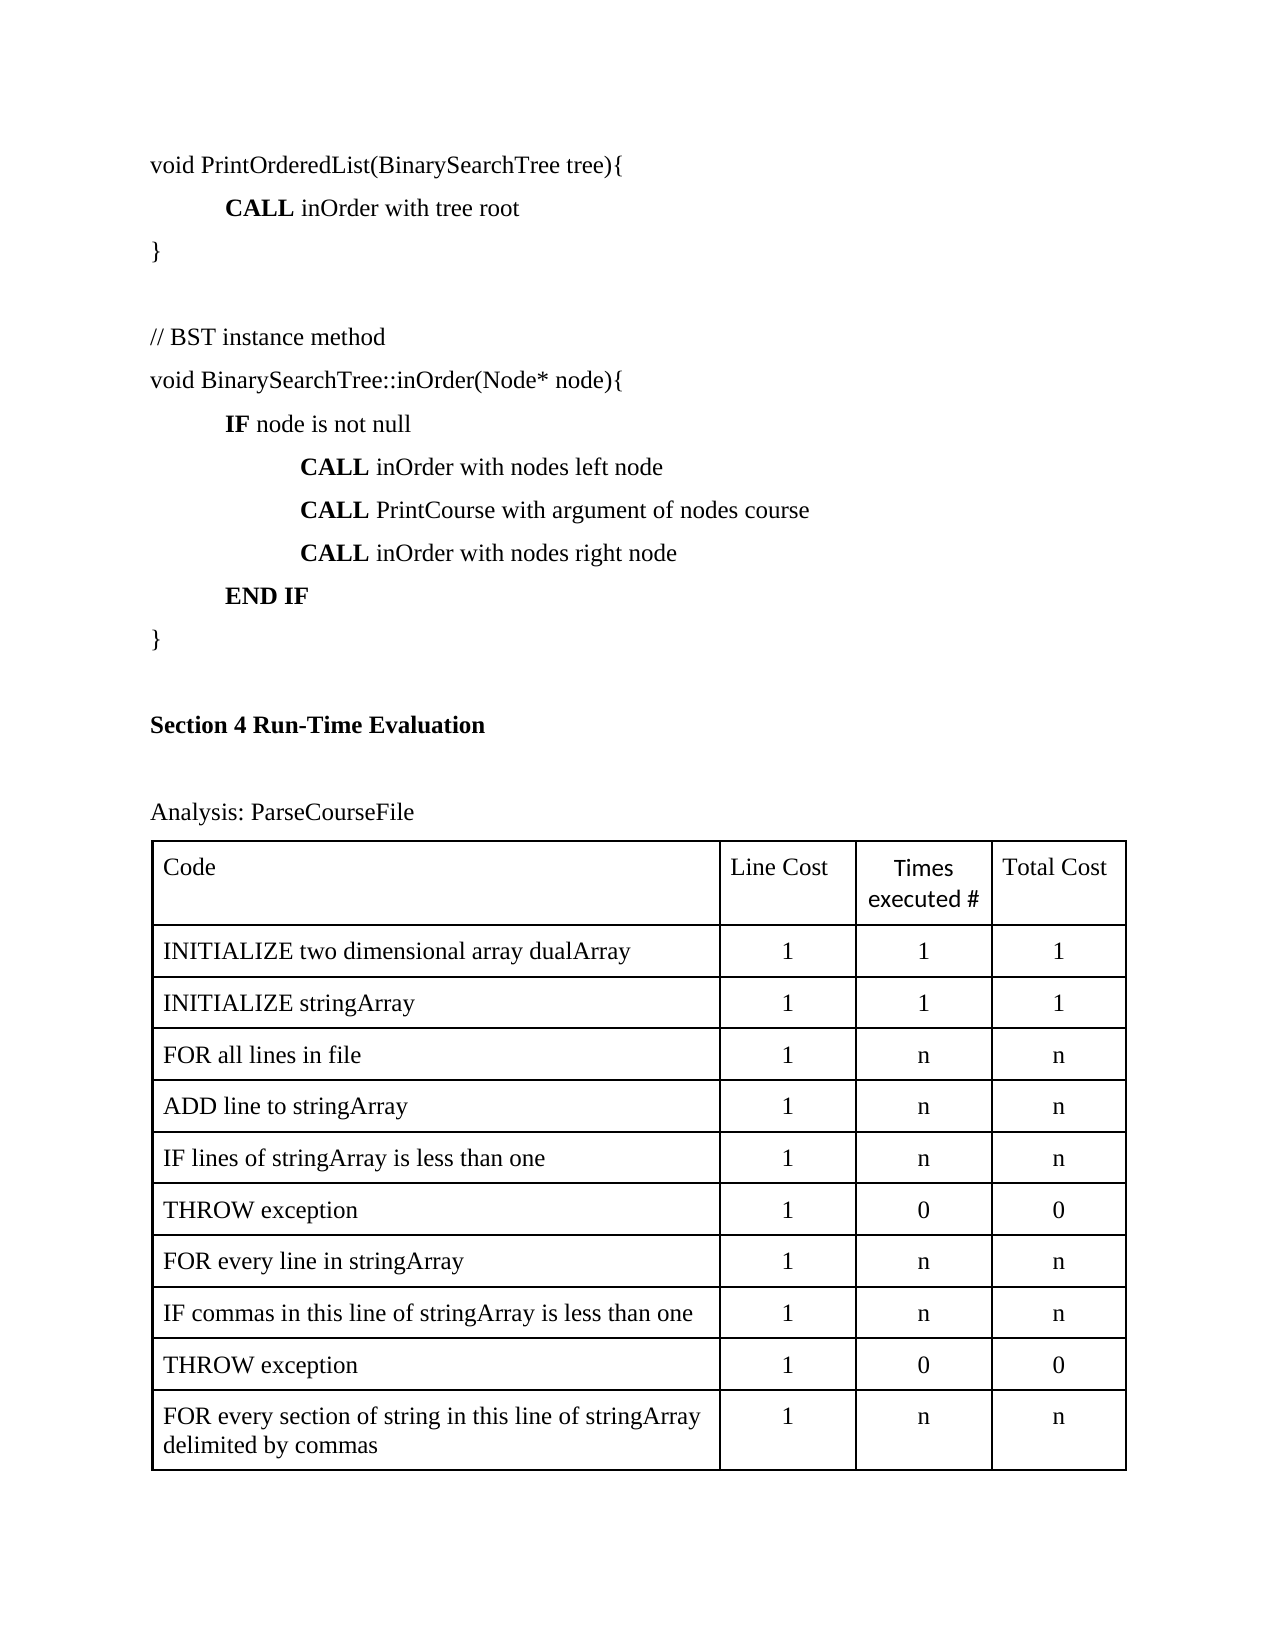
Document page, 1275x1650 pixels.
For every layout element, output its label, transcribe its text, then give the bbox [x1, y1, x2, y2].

table_cell 1 [721, 1081, 855, 1131]
table_cell THROW exception [154, 1339, 719, 1389]
text // BST instance method [150, 322, 1125, 351]
text CALL inOrder with nodes right node [150, 538, 1125, 567]
table_cell n [857, 1081, 991, 1131]
table_cell n [993, 1391, 1125, 1469]
table_cell 1 [721, 1288, 855, 1337]
table_cell 1 [721, 1133, 855, 1182]
table_cell 0 [857, 1339, 991, 1389]
table_cell n [993, 1133, 1125, 1182]
table_cell INITIALIZE stringArray [154, 978, 719, 1027]
table_cell n [993, 1288, 1125, 1337]
table_cell n [857, 1133, 991, 1182]
table_cell IF lines of stringArray is less than one [154, 1133, 719, 1182]
table_cell ADD line to stringArray [154, 1081, 719, 1131]
table_cell n [857, 1391, 991, 1469]
table_cell n [857, 1236, 991, 1286]
table_cell 1 [721, 978, 855, 1027]
table_cell n [857, 1288, 991, 1337]
text Analysis: ParseCourseFile [150, 797, 1125, 826]
table_cell 1 [721, 1339, 855, 1389]
table_cell FOR every line in stringArray [154, 1236, 719, 1286]
table_cell n [857, 1029, 991, 1079]
text } [150, 624, 1125, 653]
text CALL PrintCourse with argument of nodes course [150, 495, 1125, 524]
table_cell INITIALIZE two dimensional array dualArray [154, 926, 719, 976]
table_cell 0 [993, 1339, 1125, 1389]
table_cell 1 [721, 1391, 855, 1469]
table_header Line Cost [721, 842, 855, 924]
table_cell FOR every section of string in this line of stringArray delimited by commas [154, 1391, 719, 1469]
text END IF [150, 581, 1125, 610]
table_cell FOR all lines in file [154, 1029, 719, 1079]
table_cell n [993, 1029, 1125, 1079]
table_cell THROW exception [154, 1184, 719, 1234]
table_cell n [993, 1081, 1125, 1131]
table_cell 0 [993, 1184, 1125, 1234]
table_cell n [993, 1236, 1125, 1286]
table_header Times executed # [857, 842, 991, 924]
table_cell 1 [721, 926, 855, 976]
text void BinarySearchTree::inOrder(Node* node){ [150, 366, 1125, 394]
text CALL inOrder with tree root [150, 193, 1125, 222]
table_cell 1 [993, 978, 1125, 1027]
subtitle void PrintOrderedList(BinarySearchTree tree){ [150, 150, 1125, 179]
table_cell IF commas in this line of stringArray is less than one [154, 1288, 719, 1337]
table_cell 1 [857, 978, 991, 1027]
table_cell 1 [993, 926, 1125, 976]
table_header Total Cost [993, 842, 1125, 924]
table_cell 1 [721, 1029, 855, 1079]
table_cell 1 [857, 926, 991, 976]
text } [150, 236, 1125, 265]
table_cell 0 [857, 1184, 991, 1234]
text Section 4 Run-Time Evaluation [150, 711, 1125, 739]
table_cell 1 [721, 1184, 855, 1234]
text IF node is not null [150, 409, 1125, 437]
text CALL inOrder with nodes left node [150, 452, 1125, 481]
table_header Code [154, 842, 719, 924]
table_cell 1 [721, 1236, 855, 1286]
